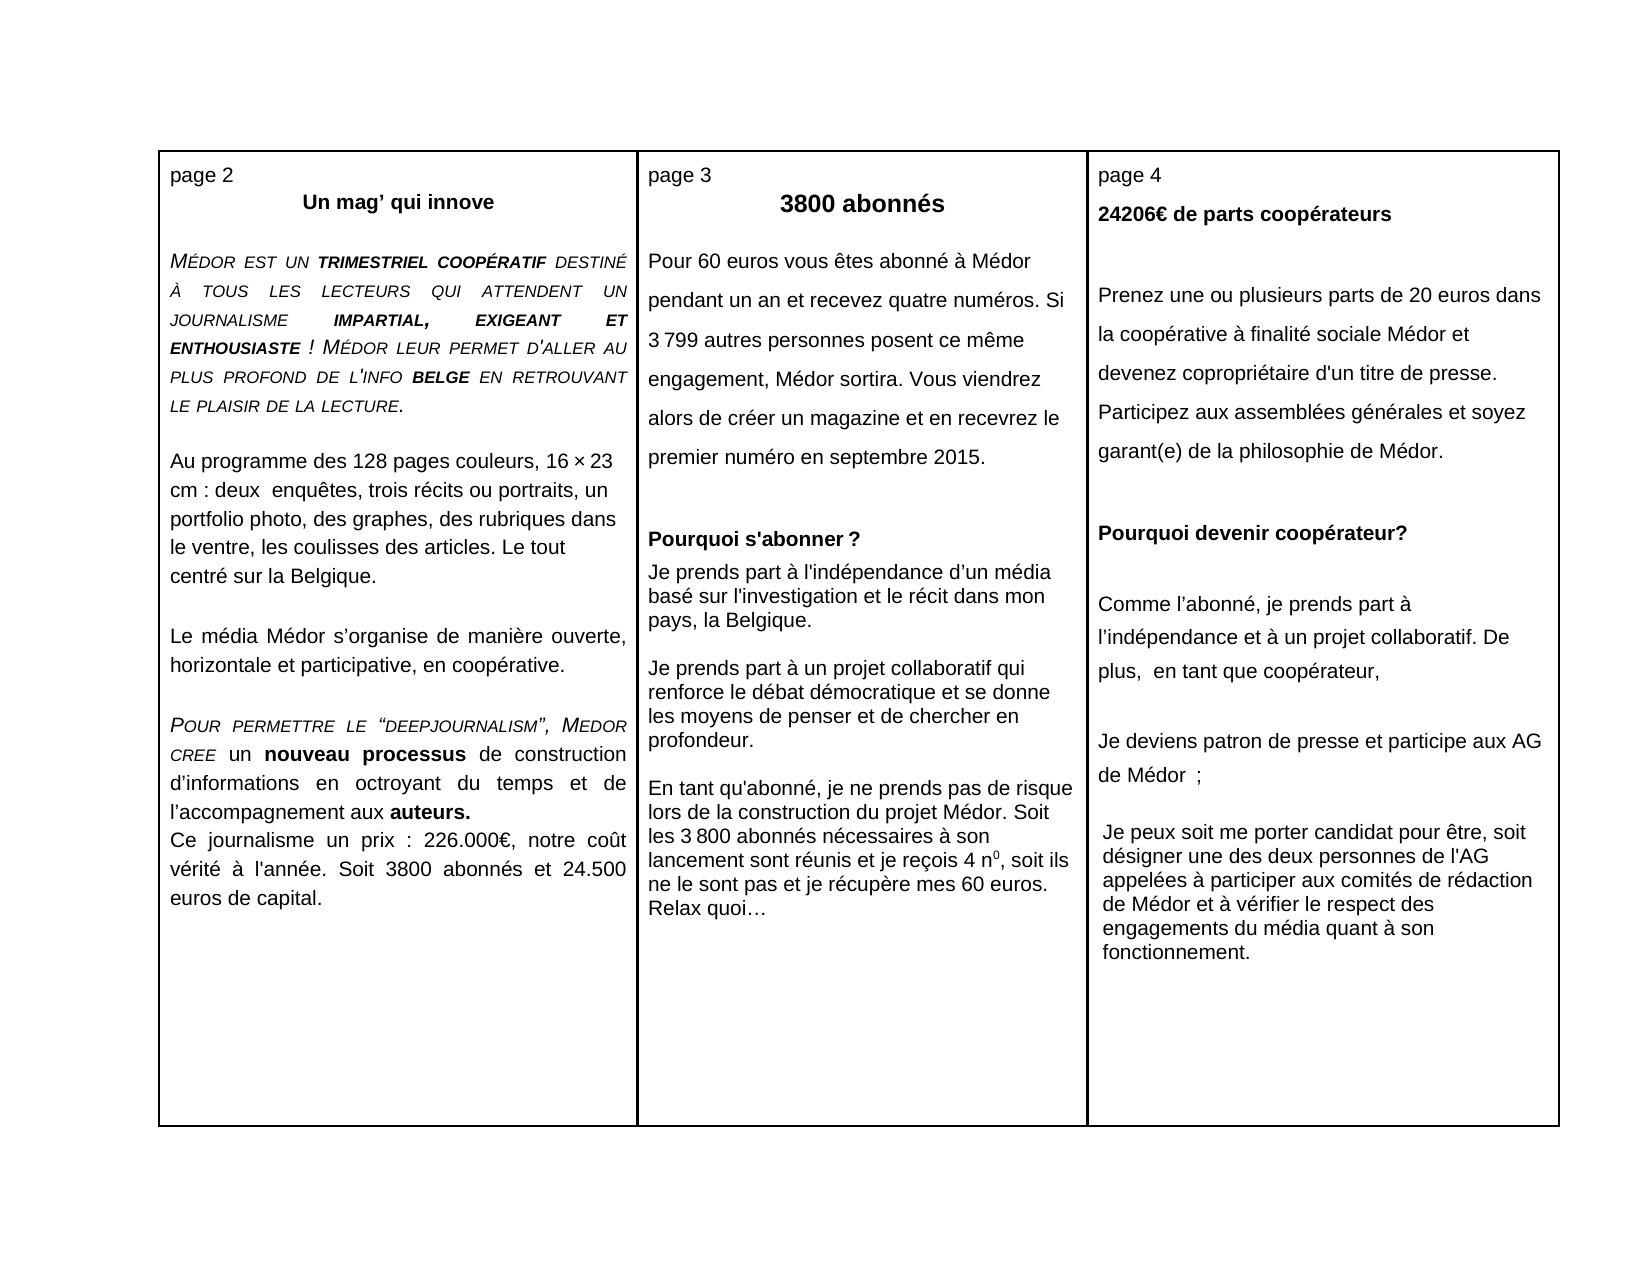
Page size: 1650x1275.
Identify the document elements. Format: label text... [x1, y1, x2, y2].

table_header page 3 3800 abonnés Pour 60 euros vous êtes abonné à Médor pendant un an et recevez quatre numéros. Si 3 799 autres personnes posent ce même engagement, Médor sortira. Vous viendrez alors de créer un magazine et en recevrez le premier numéro en septembre 2015. Pourquoi s'abonner ? Je prends part à l'indépendance d’un média basé sur l'investigation et le récit dans mon pays, la Belgique. Je prends part à un projet collaboratif qui renforce le débat démocratique et se donne les moyens de penser et de chercher en profondeur. En tant qu'abonné, je ne prends pas de risque lors de la construction du projet Médor. Soit les 3 800 abonnés nécessaires à son lancement sont réunis et je reçois 4 n0, soit ils ne le sont pas et je récupère mes 60 euros. Relax quoi… [639, 152, 1086, 1125]
table_header page 2 Un mag’ qui innove Médor est un trimestriel coopératif destiné à tous les lecteurs qui attendent un journalisme impartial, exigeant et enthousiaste ! Médor leur permet d'aller au plus profond de l'info belge en retrouvant le plaisir de la lecture. Au programme des 128 pages couleurs, 16 × 23 cm : deux enquêtes, trois récits ou portraits, un portfolio photo, des graphes, des rubriques dans le ventre, les coulisses des articles. Le tout centré sur la Belgique. Le média Médor s’organise de manière ouverte, horizontale et participative, en coopérative. Pour permettre le “deepjournalism”, Medor cree un nouveau processus de construction d’informations en octroyant du temps et de l’accompagnement aux auteurs. Ce journalisme un prix : 226.000€, notre coût vérité à l'année. Soit 3800 abonnés et 24.500 euros de capital. [160, 152, 636, 1125]
table_header page 4 24206€ de parts coopérateurs Prenez une ou plusieurs parts de 20 euros dans la coopérative à finalité sociale Médor et devenez copropriétaire d'un titre de presse. Participez aux assemblées générales et soyez garant(e) de la philosophie de Médor. Pourquoi devenir coopérateur? Comme l’abonné, je prends part à l’indépendance et à un projet collaboratif. De plus, en tant que coopérateur, Je deviens patron de presse et participe aux AG de Médor ; Je peux soit me porter candidat pour être, soit désigner une des deux personnes de l'AG appelées à participer aux comités de rédaction de Médor et à vérifier le respect des engagements du média quant à son fonctionnement. [1089, 152, 1558, 1125]
